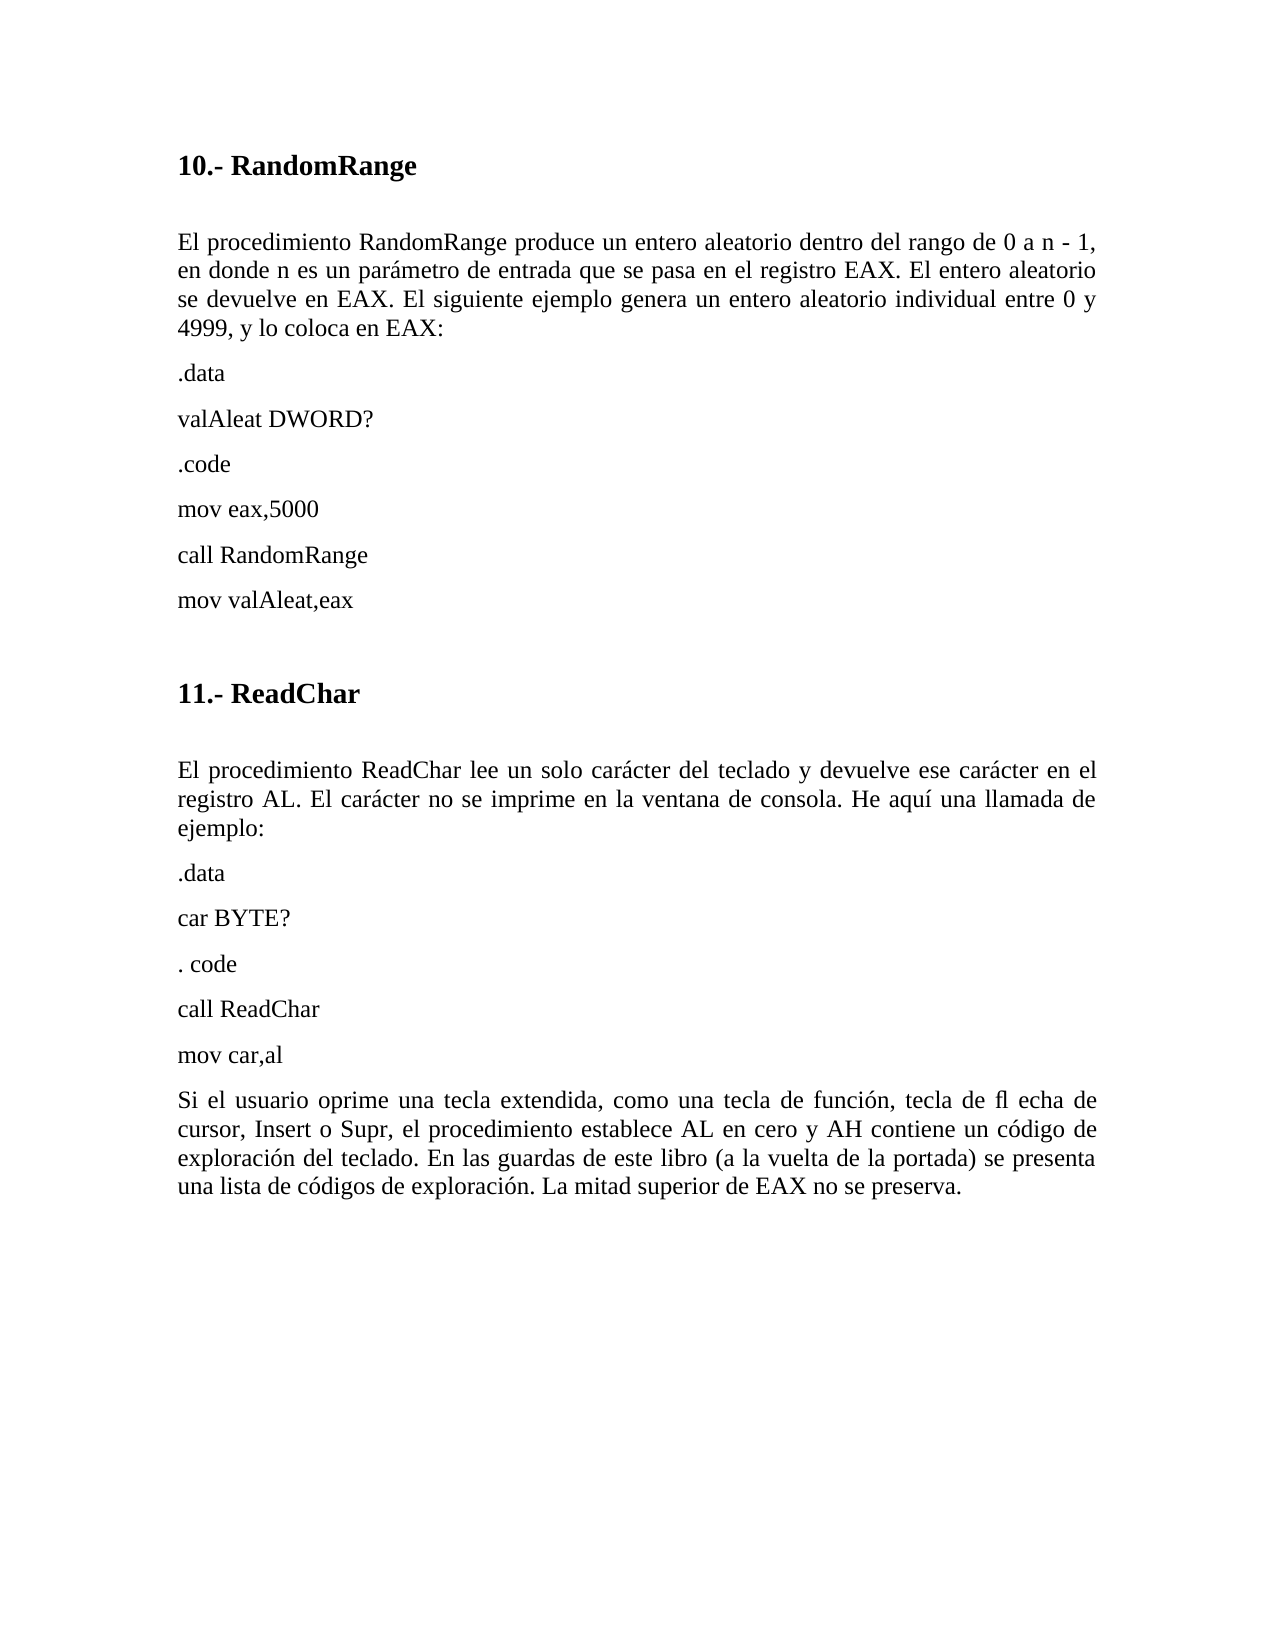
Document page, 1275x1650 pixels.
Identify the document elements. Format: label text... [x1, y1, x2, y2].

text car BYTE? [177, 903, 1098, 932]
text El procedimiento ReadChar lee un solo carácter del teclado y devuelve ese carácter en el registro AL. El carácter no se imprime en la ventana de consola. He aquí una llamada de ejemplo: [177, 755, 1098, 841]
text call RandomRange [177, 540, 1098, 569]
text .code [177, 449, 1098, 478]
text El procedimiento RandomRange produce un entero aleatorio dentro del rango de 0 a n - 1, en donde n es un parámetro de entrada que se pasa en el registro EAX. El entero aleatorio se devuelve en EAX. El siguiente ejemplo genera un entero aleatorio individual entre 0 y 4999, y lo coloca en EAX: [177, 227, 1098, 342]
text mov valAleat,eax [177, 585, 1098, 614]
subtitle 10.- RandomRange [177, 148, 1098, 181]
text mov car,al [177, 1040, 1098, 1068]
text .data [177, 858, 1098, 887]
text Si el usuario oprime una tecla extendida, como una tecla de función, tecla de ﬂ echa de cursor, Insert o Supr, el procedimiento establece AL en cero y AH contiene un código de exploración del teclado. En las guardas de este libro (a la vuelta de la portada) se presenta una lista de códigos de exploración. La mitad superior de EAX no se preserva. [177, 1085, 1098, 1200]
subtitle 11.- ReadChar [177, 676, 1098, 710]
text valAleat DWORD? [177, 404, 1098, 432]
text .data [177, 358, 1098, 387]
text . code [177, 949, 1098, 978]
text mov eax,5000 [177, 494, 1098, 523]
text call ReadChar [177, 994, 1098, 1023]
